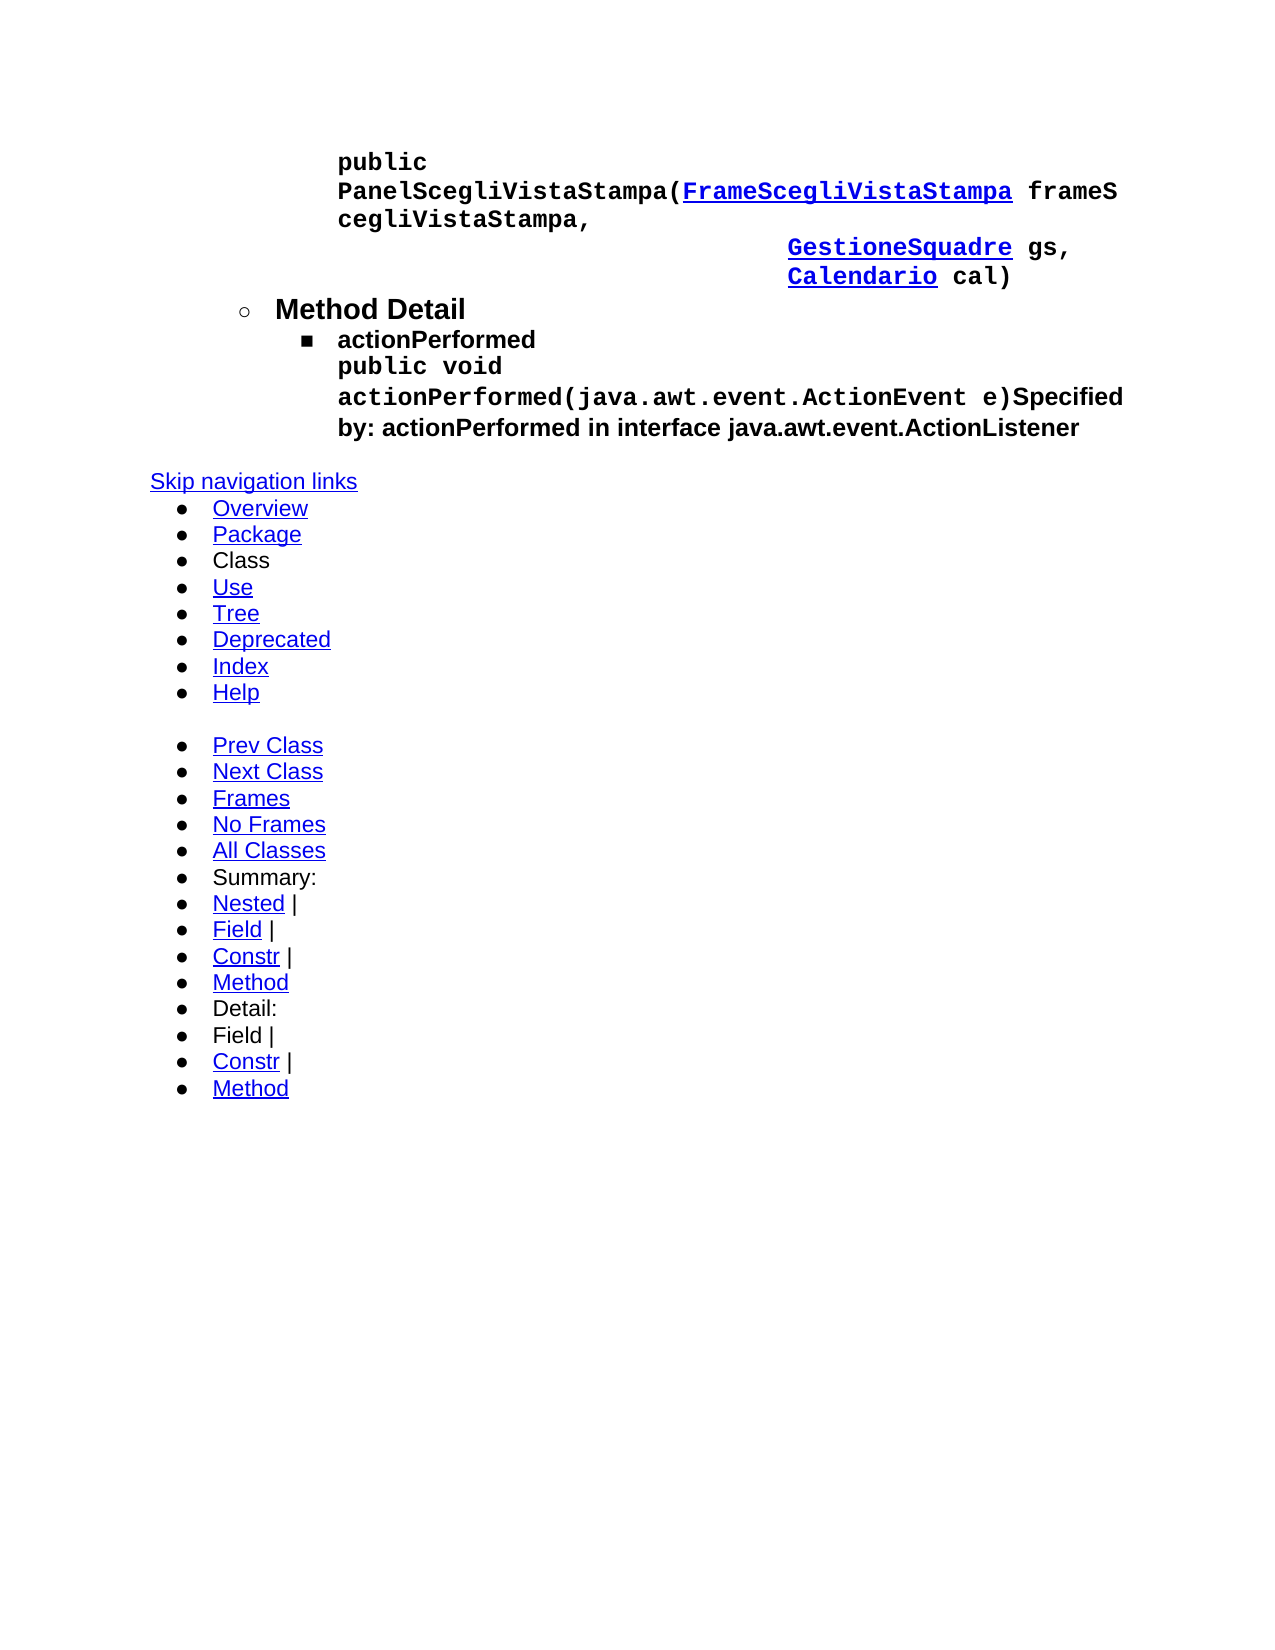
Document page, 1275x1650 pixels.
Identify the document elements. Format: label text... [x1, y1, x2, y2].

list All Classes [175, 837, 1125, 864]
list Detail: [175, 995, 1125, 1022]
list Tree [175, 600, 1125, 626]
list Prev Class [175, 732, 1125, 758]
list Method [175, 1074, 1125, 1101]
list Summary: [175, 864, 1125, 890]
list Overview [175, 495, 1125, 521]
list Method [175, 969, 1125, 995]
list Use [175, 574, 1125, 600]
list Field | [175, 916, 1125, 943]
list Frames [175, 784, 1125, 811]
list Package [175, 521, 1125, 547]
text Skip navigation links [150, 468, 1125, 495]
subtitle actionPerformed public void actionPerformed(java.awt.event.ActionEvent e)Specified by: actionPerformed in interface java.awt.event.ActionListener [300, 325, 1125, 442]
list Help [175, 679, 1125, 706]
subtitle Method Detail [237, 292, 1125, 325]
list Nested | [175, 890, 1125, 916]
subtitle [300, 150, 1125, 292]
list Constr | [175, 943, 1125, 969]
list Deprecated [175, 626, 1125, 653]
list Next Class [175, 758, 1125, 784]
list Constr | [175, 1048, 1125, 1074]
list Field | [175, 1022, 1125, 1048]
list Index [175, 653, 1125, 679]
list Class [175, 547, 1125, 574]
list No Frames [175, 811, 1125, 837]
